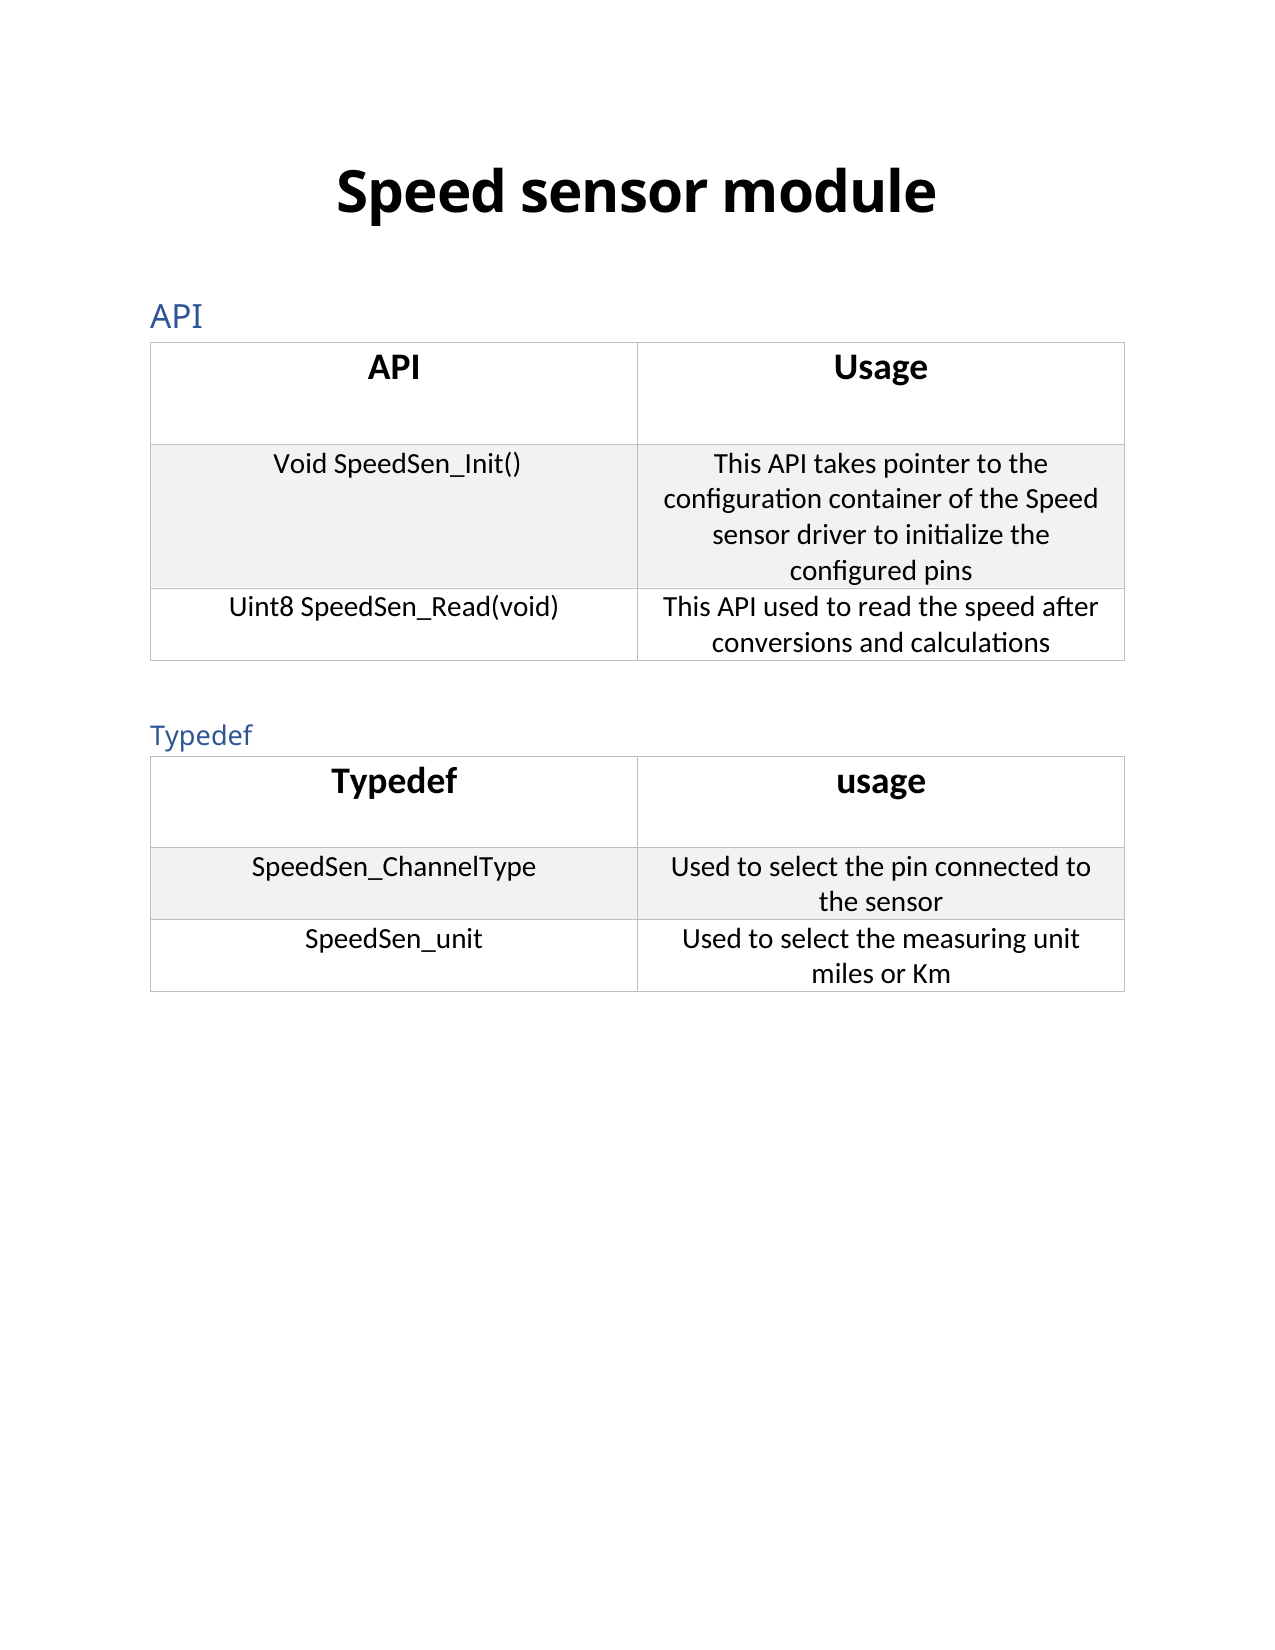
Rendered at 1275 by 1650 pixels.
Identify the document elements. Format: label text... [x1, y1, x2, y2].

table_header usage [638, 757, 1124, 847]
title Speed sensor module [150, 150, 1125, 229]
table_cell Used to select the pin connected to the sensor [638, 848, 1124, 919]
table_header Usage [638, 343, 1124, 444]
table_cell SpeedSen_unit [151, 920, 637, 991]
table_cell Uint8 SpeedSen_Read(void) [151, 589, 637, 660]
subtitle Typedef [150, 716, 1125, 753]
table_cell SpeedSen_ChannelType [151, 848, 637, 919]
table_cell Used to select the measuring unit miles or Km [638, 920, 1124, 991]
table_header Typedef [151, 757, 637, 847]
subtitle API [150, 293, 1125, 338]
table_cell Void SpeedSen_Init() [151, 445, 637, 587]
table_cell This API used to read the speed after conversions and calculations [638, 589, 1124, 660]
table_cell This API takes pointer to the configuration container of the Speed sensor driver to initialize the configured pins [638, 445, 1124, 587]
table_header API [151, 343, 637, 444]
